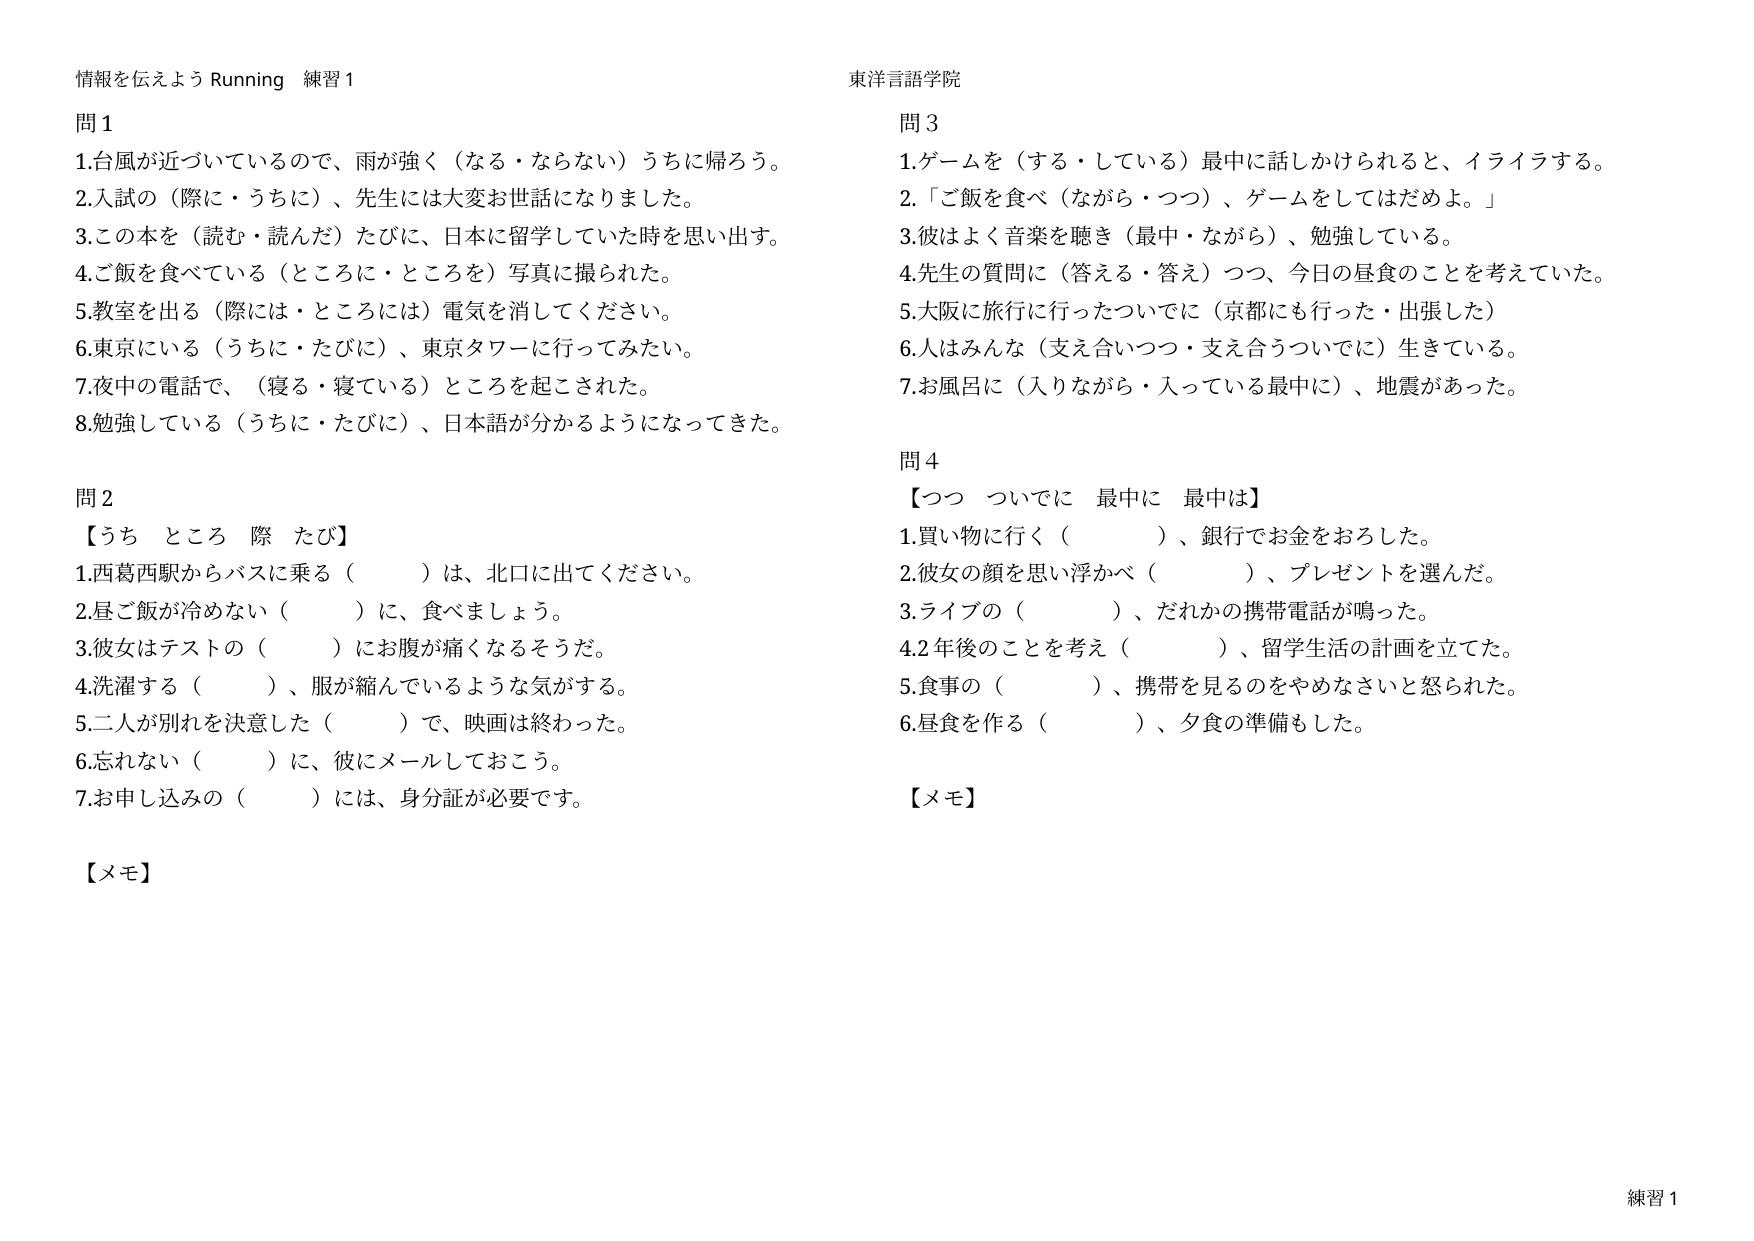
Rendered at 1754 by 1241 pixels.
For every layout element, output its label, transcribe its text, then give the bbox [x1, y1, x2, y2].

text 問1 [75, 103, 855, 141]
text 5.大阪に旅行に行ったついでに（京都にも行った・出張した） [899, 291, 1679, 328]
text 4.洗濯する（ ）、服が縮んでいるような気がする。 [75, 666, 855, 703]
text 2.入試の（際に・うちに）、先生には大変お世話になりました。 [75, 178, 855, 216]
text 1.ゲームを（する・している）最中に話しかけられると、イライラする。 [899, 141, 1679, 178]
text 5.教室を出る（際には・ところには）電気を消してください。 [75, 291, 855, 328]
text 問2 [75, 478, 855, 516]
text 1.買い物に行く（ ）、銀行でお金をおろした。 [899, 516, 1679, 553]
text 4.2年後のことを考え（ ）、留学生活の計画を立てた。 [899, 628, 1679, 666]
text 7.夜中の電話で、（寝る・寝ている）ところを起こされた。 [75, 366, 855, 403]
text 1.台風が近づいているので、雨が強く（なる・ならない）うちに帰ろう。 [75, 141, 855, 178]
text 【つつ ついでに 最中に 最中は】 [899, 478, 1679, 516]
text 問３ [899, 103, 1679, 141]
text 5.食事の（ ）、携帯を見るのをやめなさいと怒られた。 [899, 666, 1679, 703]
text 6.忘れない（ ）に、彼にメールしておこう。 [75, 741, 855, 778]
text 4.ご飯を食べている（ところに・ところを）写真に撮られた。 [75, 253, 855, 291]
text 7.お申し込みの（ ）には、身分証が必要です。 [75, 778, 855, 816]
text 3.彼女はテストの（ ）にお腹が痛くなるそうだ。 [75, 628, 855, 666]
text 5.二人が別れを決意した（ ）で、映画は終わった。 [75, 703, 855, 741]
text 3.この本を（読む・読んだ）たびに、日本に留学していた時を思い出す。 [75, 216, 855, 253]
text 4.先生の質問に（答える・答え）つつ、今日の昼食のことを考えていた。 [899, 253, 1679, 291]
text 6.東京にいる（うちに・たびに）、東京タワーに行ってみたい。 [75, 328, 855, 366]
text 2.昼ご飯が冷めない（ ）に、食べましょう。 [75, 591, 855, 628]
text 2.「ご飯を食べ（ながら・つつ）、ゲームをしてはだめよ。」 [899, 178, 1679, 216]
text 【うち ところ 際 たび】 [75, 516, 855, 553]
text 3.彼はよく音楽を聴き（最中・ながら）、勉強している。 [899, 216, 1679, 253]
text 3.ライブの（ ）、だれかの携帯電話が鳴った。 [899, 591, 1679, 628]
text 1.西葛西駅からバスに乗る（ ）は、北口に出てください。 [75, 553, 855, 591]
text 2.彼女の顔を思い浮かべ（ ）、プレゼントを選んだ。 [899, 553, 1679, 591]
text 6.人はみんな（支え合いつつ・支え合うついでに）生きている。 [899, 328, 1679, 366]
text 【メモ】 [75, 853, 855, 891]
text 【メモ】 [899, 778, 1679, 816]
text 7.お風呂に（入りながら・入っている最中に）、地震があった。 [899, 366, 1679, 403]
text 問４ [899, 441, 1679, 478]
text 8.勉強している（うちに・たびに）、日本語が分かるようになってきた。 [75, 403, 855, 441]
text 6.昼食を作る（ ）、夕食の準備もした。 [899, 703, 1679, 741]
